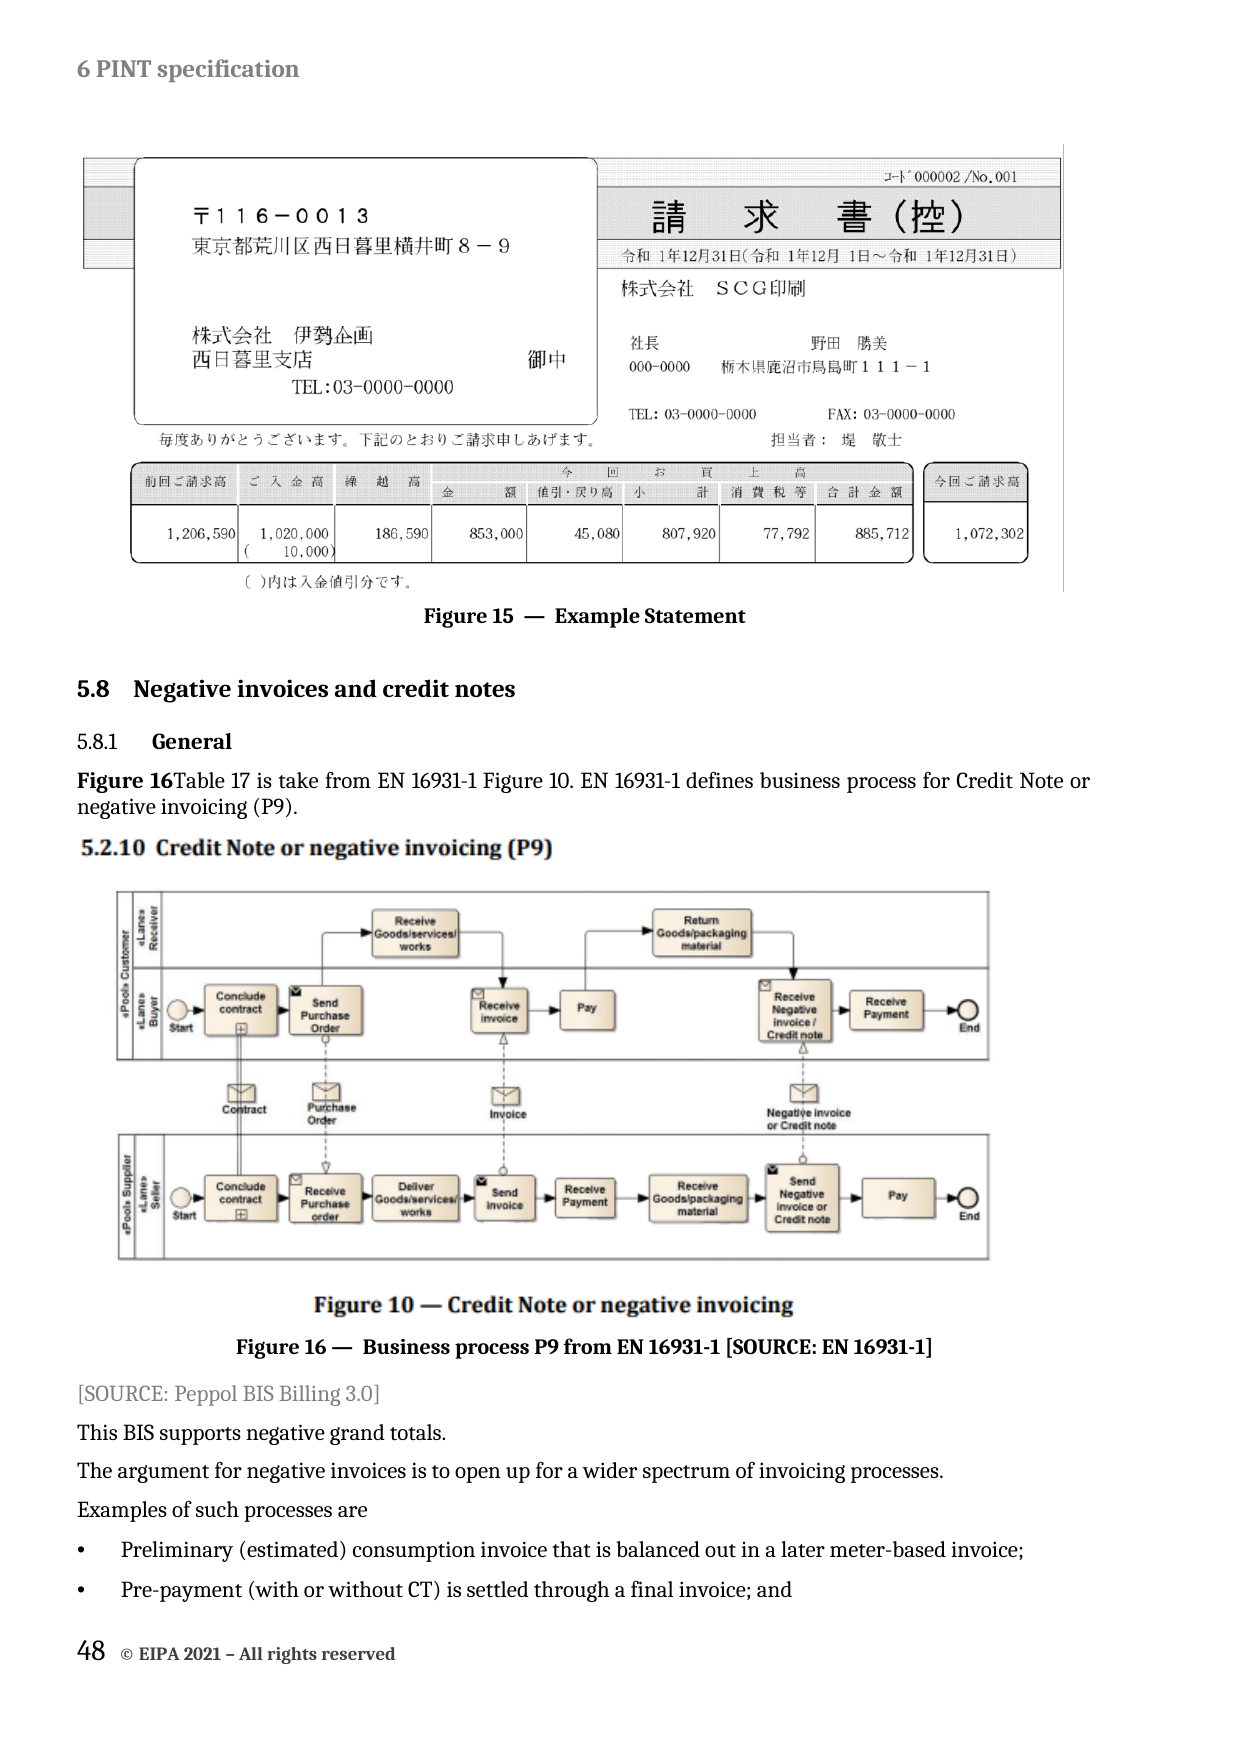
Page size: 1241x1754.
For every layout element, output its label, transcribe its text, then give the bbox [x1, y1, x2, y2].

list Pre-payment (with or without CT) is settled through a final invoice; and [77, 1576, 1092, 1603]
text This BIS supports negative grand totals. [77, 1419, 1092, 1446]
subtitle General [77, 729, 1092, 755]
subtitle Negative invoices and credit notes [77, 675, 1092, 704]
picture [76, 144, 1064, 592]
picture [76, 833, 1008, 1322]
list Preliminary (estimated) consumption invoice that is balanced out in a later meter-based invoice; [77, 1536, 1092, 1563]
text [SOURCE: Peppol BIS Billing 3.0] [77, 1381, 1092, 1407]
text The argument for negative invoices is to open up for a wider spectrum of invoicing processes. [77, 1458, 1092, 1485]
text Examples of such processes are [77, 1497, 1092, 1523]
